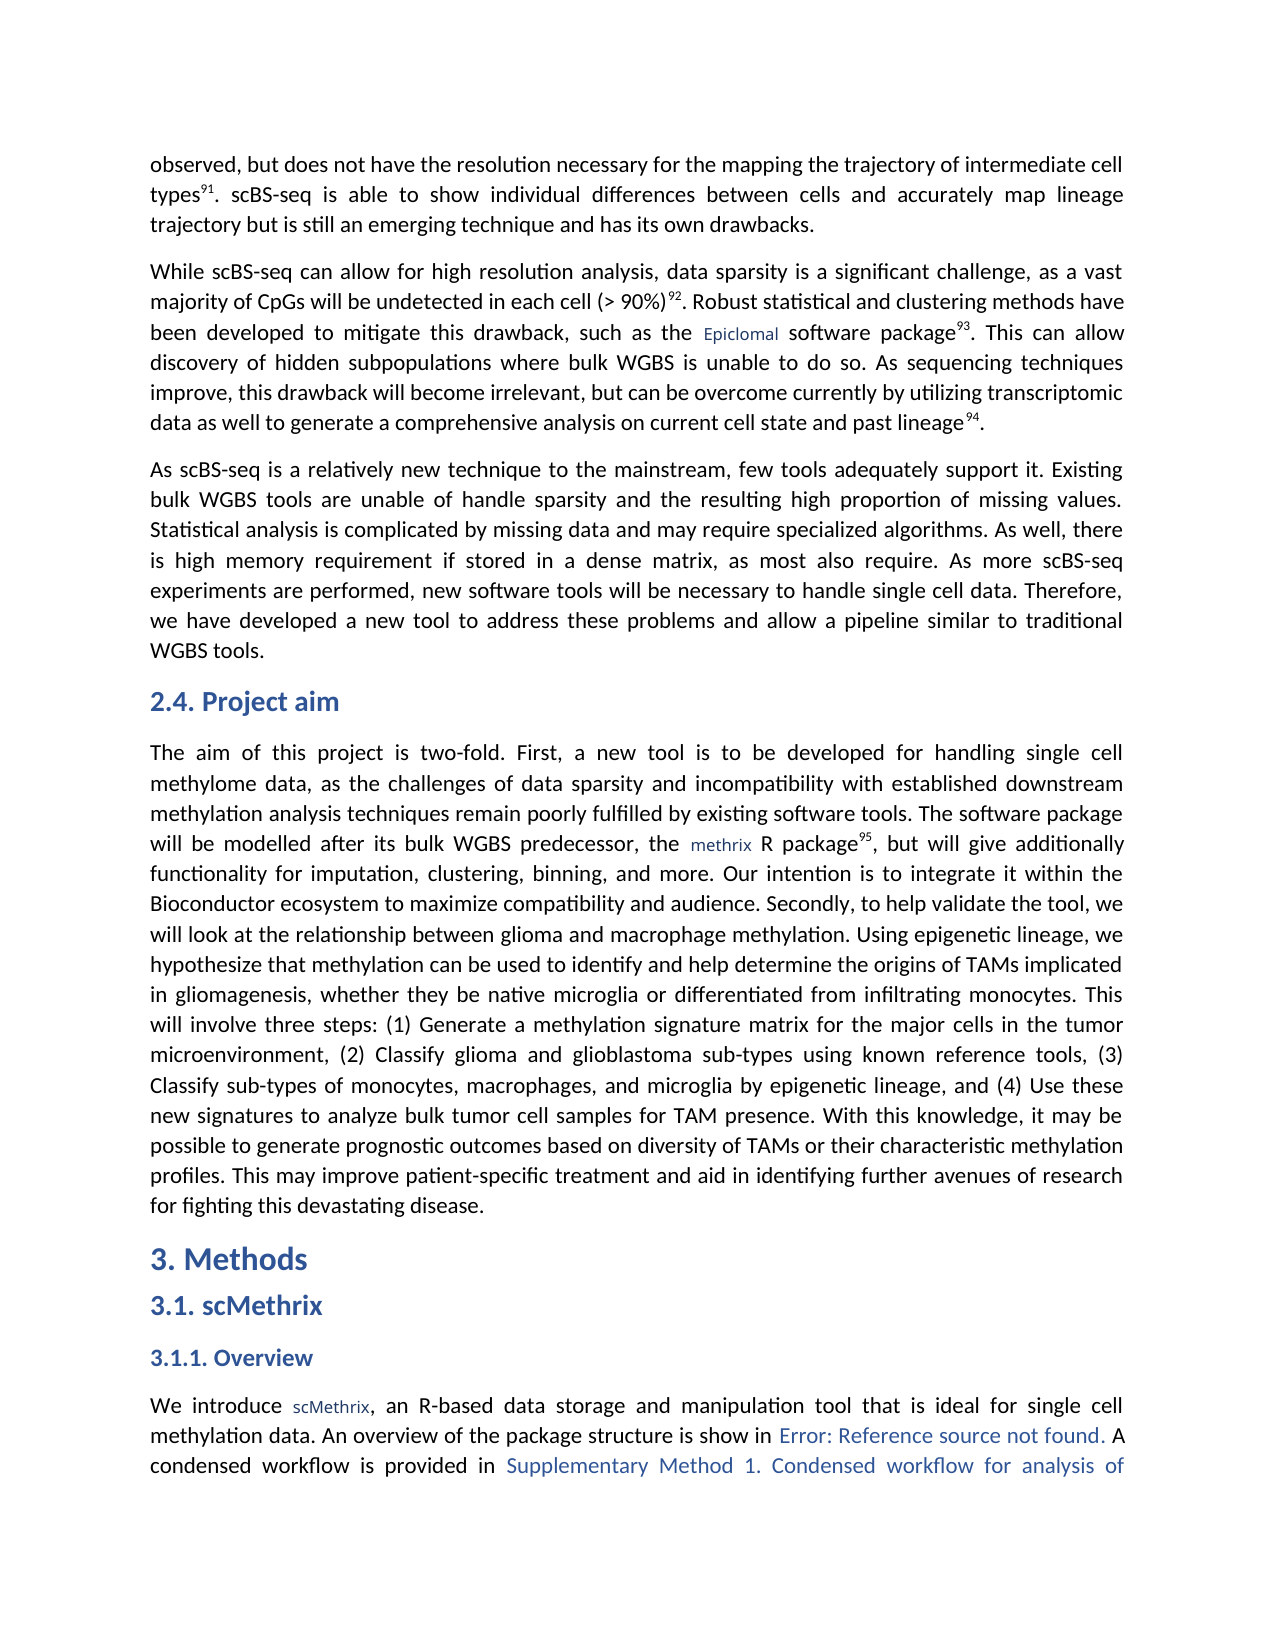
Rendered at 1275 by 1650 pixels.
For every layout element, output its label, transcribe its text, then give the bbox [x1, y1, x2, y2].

text As scBS-seq is a relatively new technique to the mainstream, few tools adequately support it. Existing bulk WGBS tools are unable of handle sparsity and the resulting high proportion of missing values. Statistical analysis is complicated by missing data and may require specialized algorithms. As well, there is high memory requirement if stored in a dense matrix, as most also require. As more scBS-seq experiments are performed, new software tools will be necessary to handle single cell data. Therefore, we have developed a new tool to address these problems and allow a pipeline similar to traditional WGBS tools. [150, 455, 1125, 664]
text The aim of this project is two-fold. First, a new tool is to be developed for handling single cell methylome data, as the challenges of data sparsity and incompatibility with established downstream methylation analysis techniques remain poorly fulfilled by existing software tools. The software package will be modelled after its bulk WGBS predecessor, the methrix R package95, but will give additionally functionality for imputation, clustering, binning, and more. Our intention is to integrate it within the Bioconductor ecosystem to maximize compatibility and audience. Secondly, to help validate the tool, we will look at the relationship between glioma and macrophage methylation. Using epigenetic lineage, we hypothesize that methylation can be used to identify and help determine the origins of TAMs implicated in gliomagenesis, whether they be native microglia or differentiated from infiltrating monocytes. This will involve three steps: (1) Generate a methylation signature matrix for the major cells in the tumor microenvironment, (2) Classify glioma and glioblastoma sub-types using known reference tools, (3) Classify sub-types of monocytes, macrophages, and microglia by epigenetic lineage, and (4) Use these new signatures to analyze bulk tumor cell samples for TAM presence. With this knowledge, it may be possible to generate prognostic outcomes based on diversity of TAMs or their characteristic methylation profiles. This may improve patient-specific treatment and aid in identifying further avenues of research for fighting this devastating disease. [150, 738, 1125, 1219]
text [150, 178, 1125, 238]
subtitle Methods [150, 1238, 1125, 1279]
text While scBS-seq can allow for high resolution analysis, data sparsity is a significant challenge, as a vast majority of CpGs will be undetected in each cell (> 90%)92. Robust statistical and clustering methods have been developed to mitigate this drawback, such as the Epiclomal software package93. This can allow discovery of hidden subpopulations where bulk WGBS is unable to do so. As sequencing techniques improve, this drawback will become irrelevant, but can be overcome currently by utilizing transcriptomic data as well to generate a comprehensive analysis on current cell state and past lineage94. [150, 257, 1125, 436]
subtitle Overview [150, 1342, 1125, 1372]
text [150, 1391, 1125, 1480]
subtitle scMethrix [150, 1287, 1125, 1322]
subtitle Project aim [150, 683, 1125, 719]
